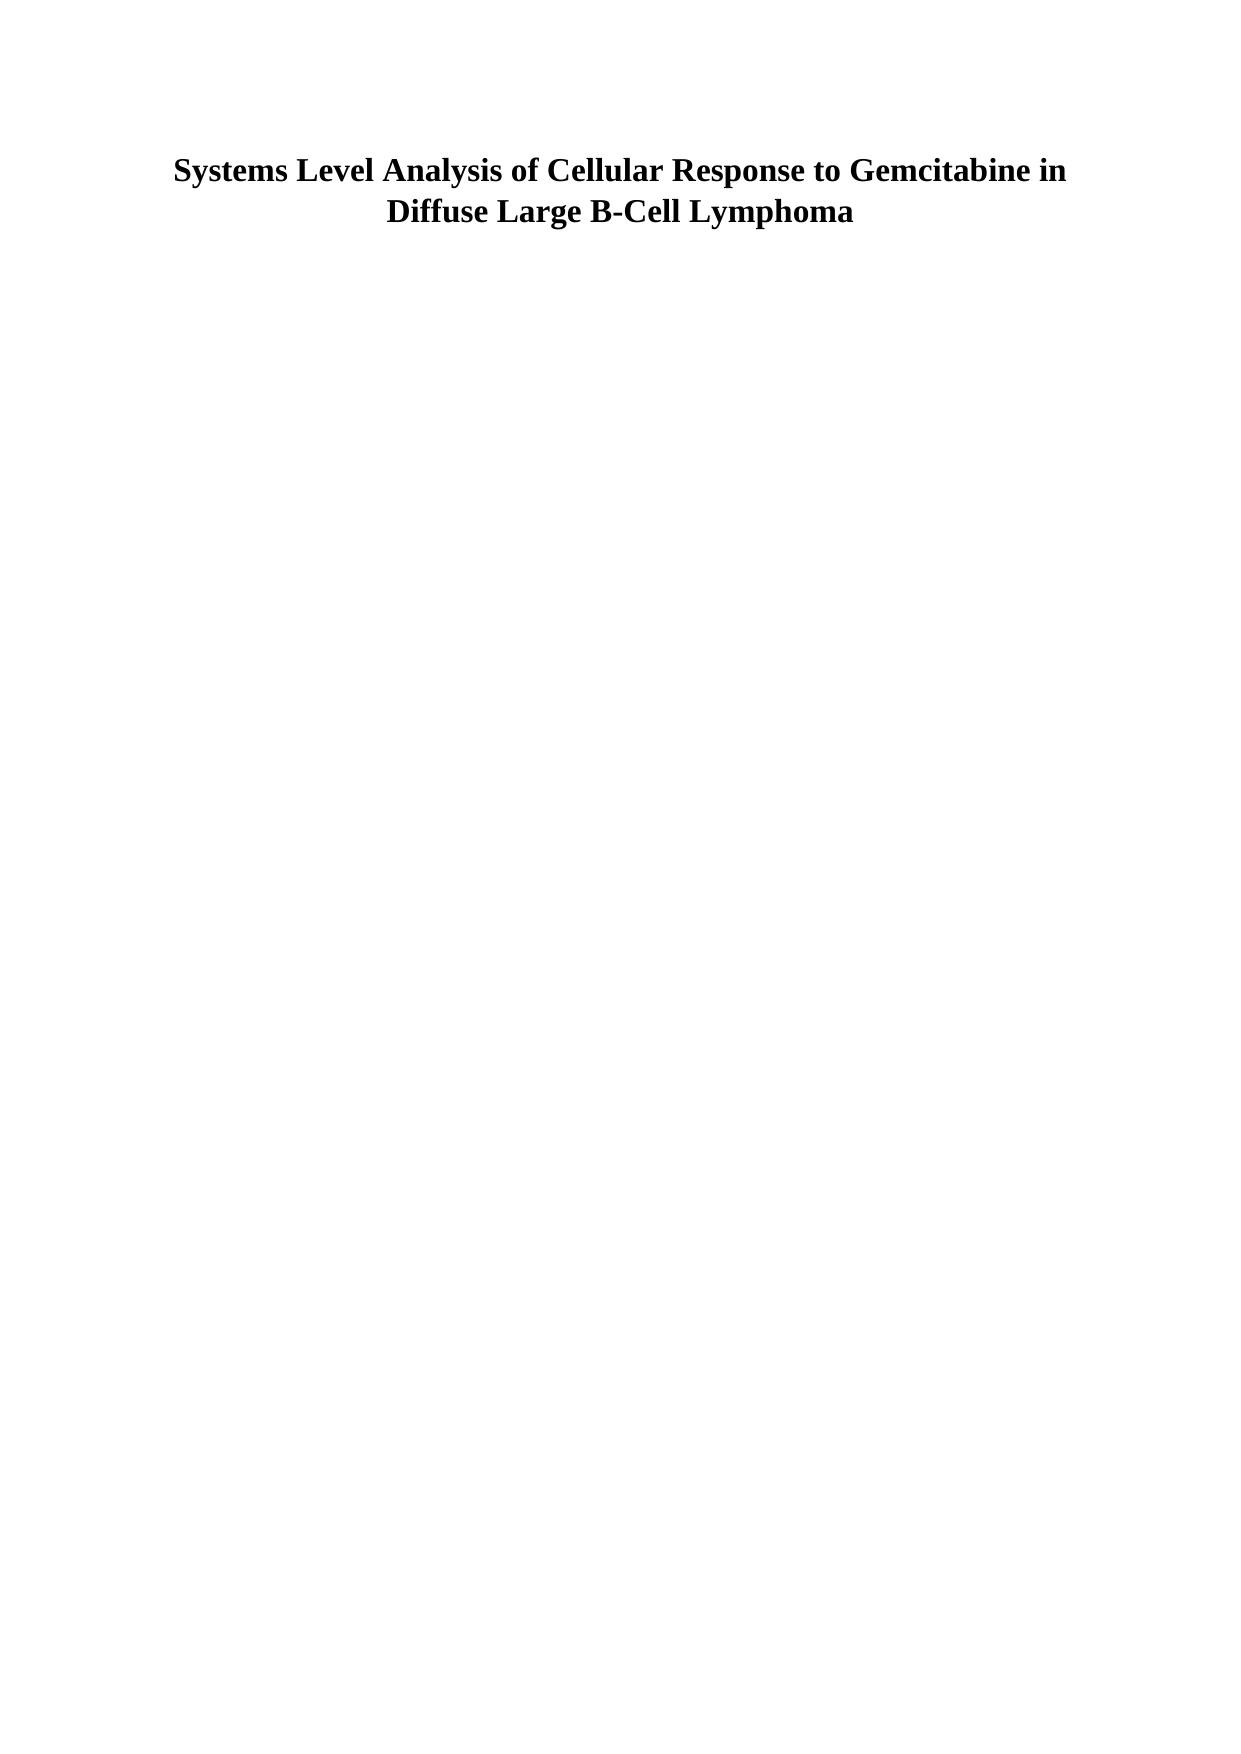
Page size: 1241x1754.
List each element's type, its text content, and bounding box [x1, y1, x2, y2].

text Systems Level Analysis of Cellular Response to Gemcitabine in Diffuse Large B-Cell Lymphoma [150, 150, 1090, 230]
